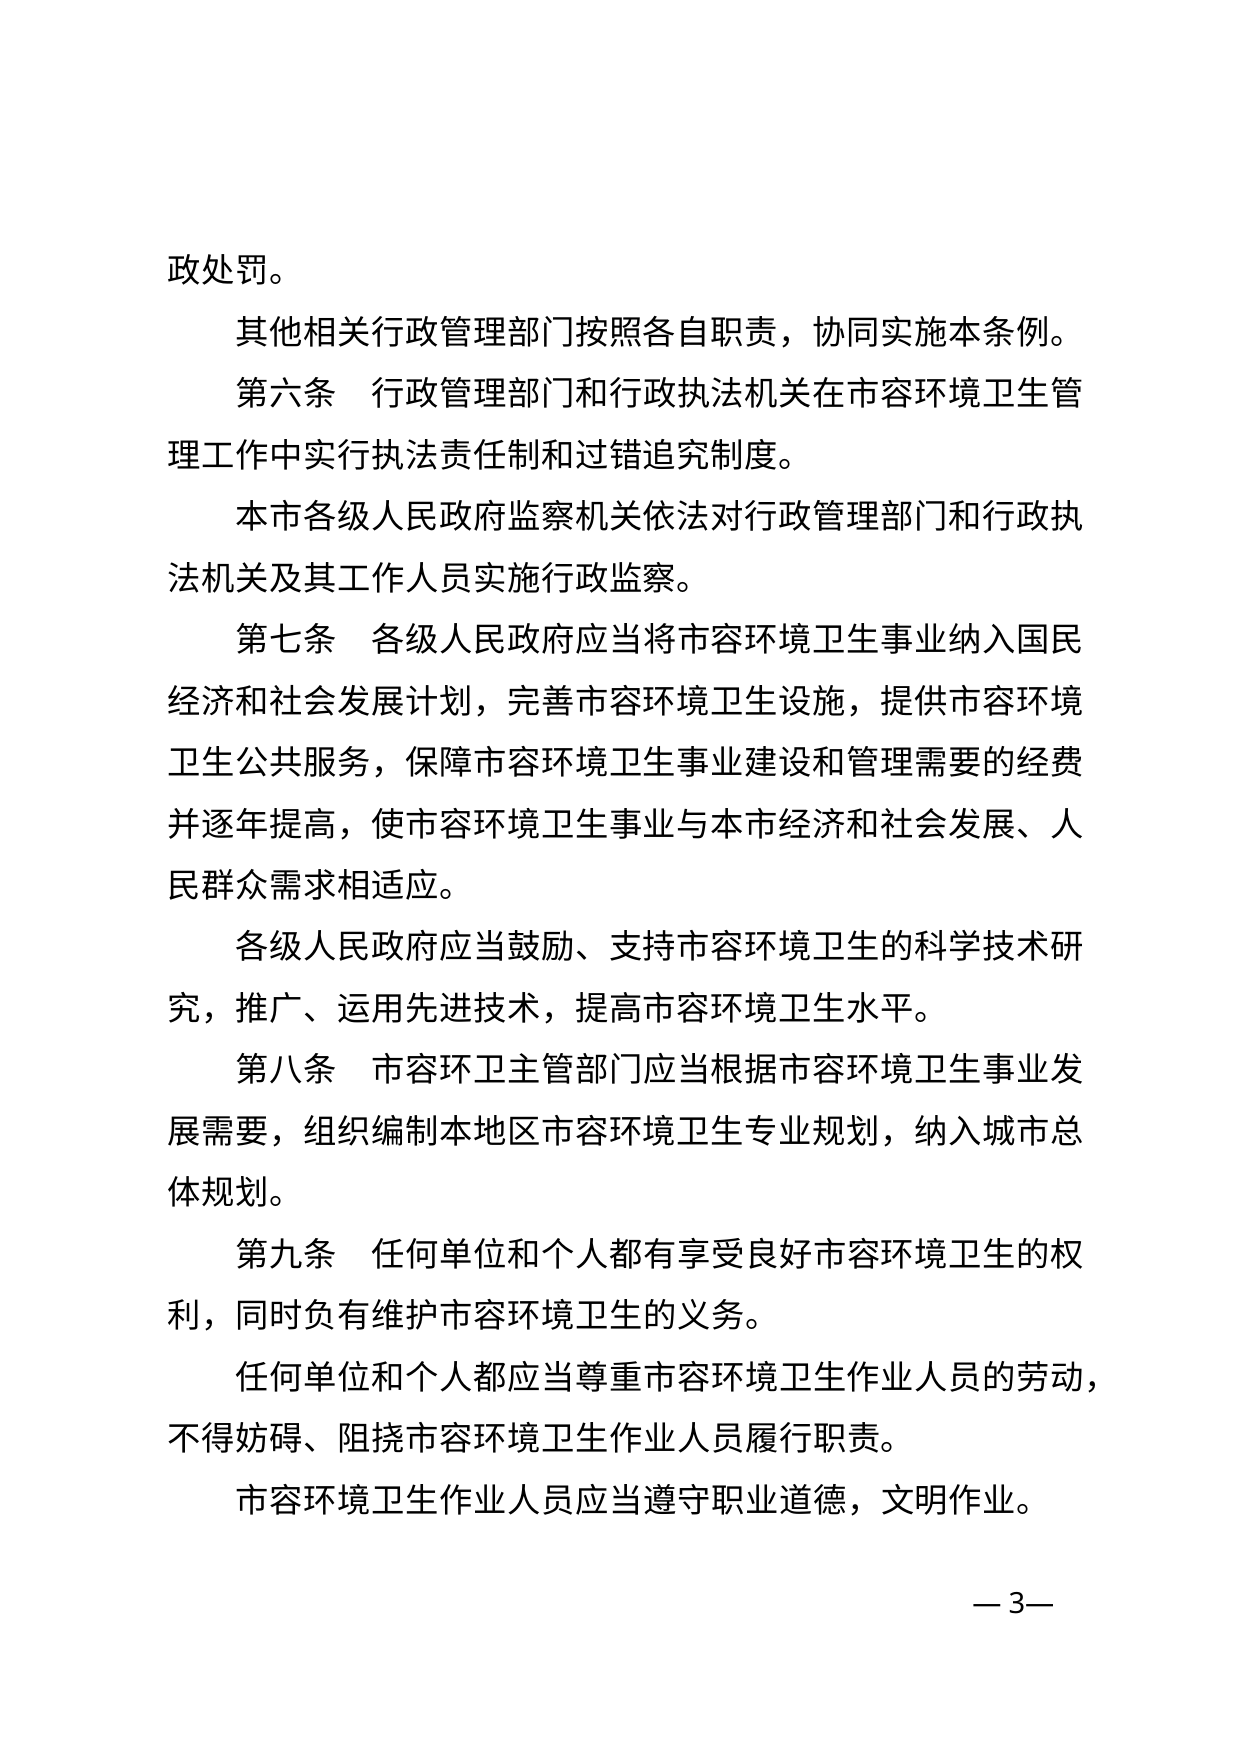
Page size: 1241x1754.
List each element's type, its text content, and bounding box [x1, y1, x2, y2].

text 其他相关行政管理部门按照各自职责，协同实施本条例。 [168, 299, 1084, 361]
text 第七条 各级人民政府应当将市容环境卫生事业纳入国民经济和社会发展计划，完善市容环境卫生设施，提供市容环境卫生公共服务，保障市容环境卫生事业建设和管理需要的经费并逐年提高，使市容环境卫生事业与本市经济和社会发展、人民群众需求相适应。 [168, 606, 1084, 914]
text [168, 238, 1084, 299]
text 第九条 任何单位和个人都有享受良好市容环境卫生的权利，同时负有维护市容环境卫生的义务。 [168, 1221, 1084, 1344]
text 第六条 行政管理部门和行政执法机关在市容环境卫生管理工作中实行执法责任制和过错追究制度。 [168, 361, 1084, 483]
text 本市各级人民政府监察机关依法对行政管理部门和行政执法机关及其工作人员实施行政监察。 [168, 483, 1084, 606]
text 市容环境卫生作业人员应当遵守职业道德，文明作业。 [168, 1467, 1084, 1528]
text 任何单位和个人都应当尊重市容环境卫生作业人员的劳动，不得妨碍、阻挠市容环境卫生作业人员履行职责。 [168, 1344, 1084, 1467]
text 第八条 市容环卫主管部门应当根据市容环境卫生事业发展需要，组织编制本地区市容环境卫生专业规划，纳入城市总体规划。 [168, 1037, 1084, 1221]
text 各级人民政府应当鼓励、支持市容环境卫生的科学技术研究，推广、运用先进技术，提高市容环境卫生水平。 [168, 914, 1084, 1037]
